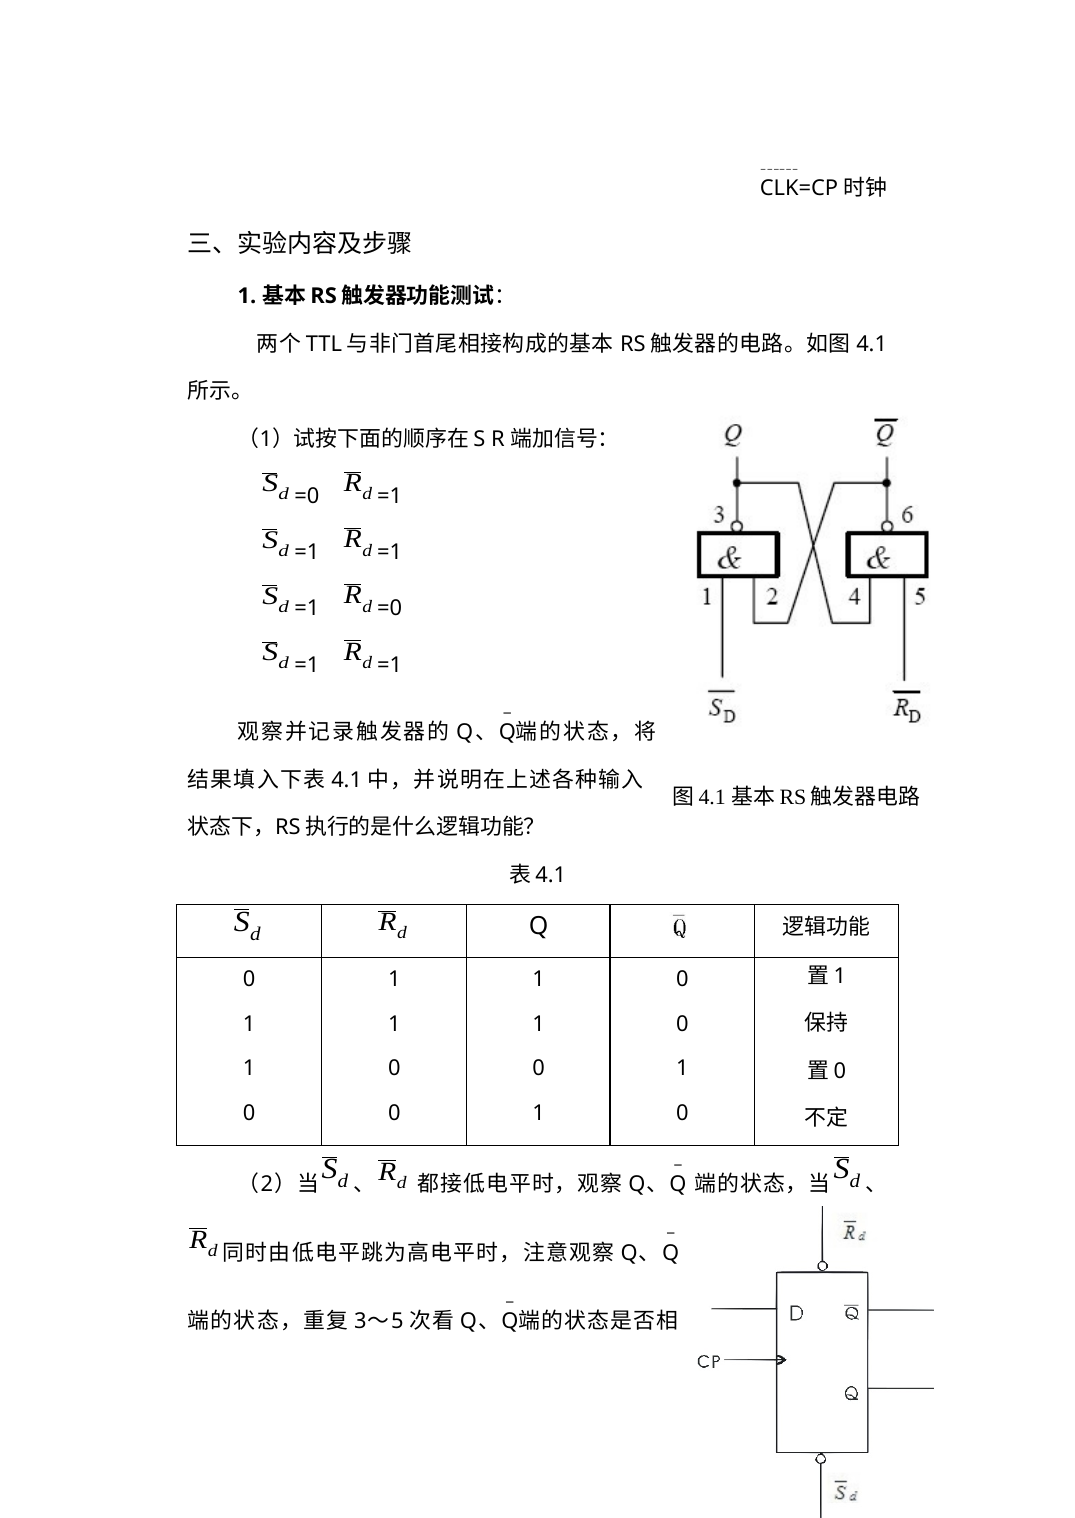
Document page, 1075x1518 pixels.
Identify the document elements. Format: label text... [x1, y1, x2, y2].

table_header [611, 905, 754, 957]
picture [669, 912, 695, 938]
table_header [322, 905, 466, 957]
table_header [177, 905, 321, 957]
text 1. 基本RS触发器功能测试： [187, 278, 887, 310]
text 表4.1 [187, 857, 887, 888]
table_header 逻辑功能 [755, 905, 898, 957]
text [187, 1146, 887, 1335]
text 三、实验内容及步骤 [187, 223, 887, 260]
table_cell 1 1 0 0 [322, 958, 466, 1144]
text =CP 时钟 [187, 158, 887, 202]
picture [675, 405, 944, 731]
table_cell 1 1 0 1 [467, 958, 609, 1144]
table_cell 置1 保持 置0 不定 [755, 958, 898, 1144]
table_header Q [467, 905, 609, 957]
picture [697, 1206, 934, 1518]
table_cell 0 1 1 0 [177, 958, 321, 1144]
text =1 =1 [187, 524, 675, 566]
text =0 =1 [187, 468, 675, 509]
table_cell 0 0 1 0 [611, 958, 754, 1144]
text =1 =1 [187, 637, 675, 678]
text 两个TTL与非门首尾相接构成的基本RS触发器的电路。如图4.1所示。 [187, 326, 887, 405]
text =1 =0 [187, 581, 675, 622]
text （1）试按下面的顺序在S R 端加信号： [187, 421, 675, 452]
text 观察并记录触发器的Q、端的状态，将结果填入下表4.1中，并说明在上述各种输入状态下，RS执行的是什么逻辑功能？ [187, 693, 887, 841]
